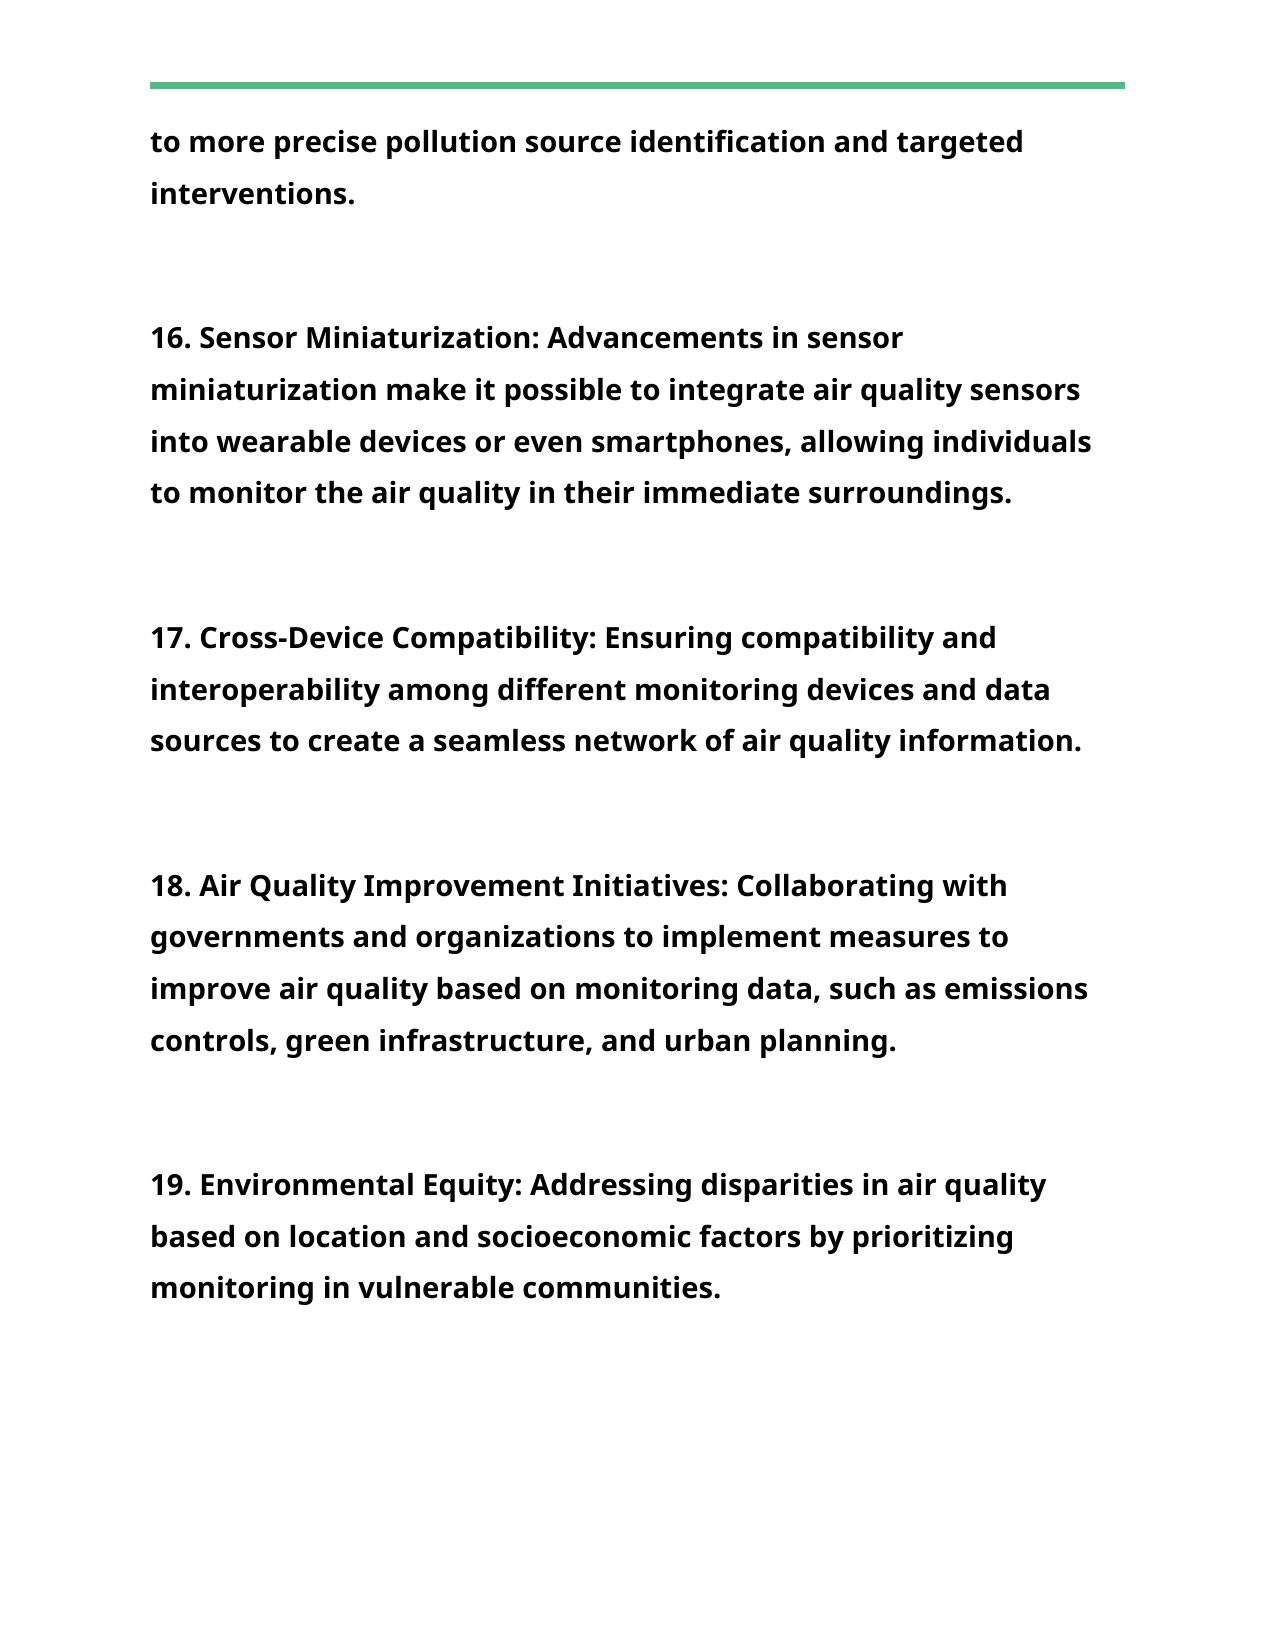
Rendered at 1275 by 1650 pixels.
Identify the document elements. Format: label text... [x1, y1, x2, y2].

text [150, 121, 1125, 213]
text 19. Environmental Equity: Addressing disparities in air quality based on location and socioeconomic factors by prioritizing monitoring in vulnerable communities. [150, 1164, 1125, 1307]
text 18. Air Quality Improvement Initiatives: Collaborating with governments and organizations to implement measures to improve air quality based on monitoring data, such as emissions controls, green infrastructure, and urban planning. [150, 865, 1125, 1059]
picture [150, 82, 1125, 89]
text 16. Sensor Miniaturization: Advancements in sensor miniaturization make it possible to integrate air quality sensors into wearable devices or even smartphones, allowing individuals to monitor the air quality in their immediate surroundings. [150, 318, 1125, 512]
text 17. Cross-Device Compatibility: Ensuring compatibility and interoperability among different monitoring devices and data sources to create a seamless network of air quality information. [150, 617, 1125, 760]
